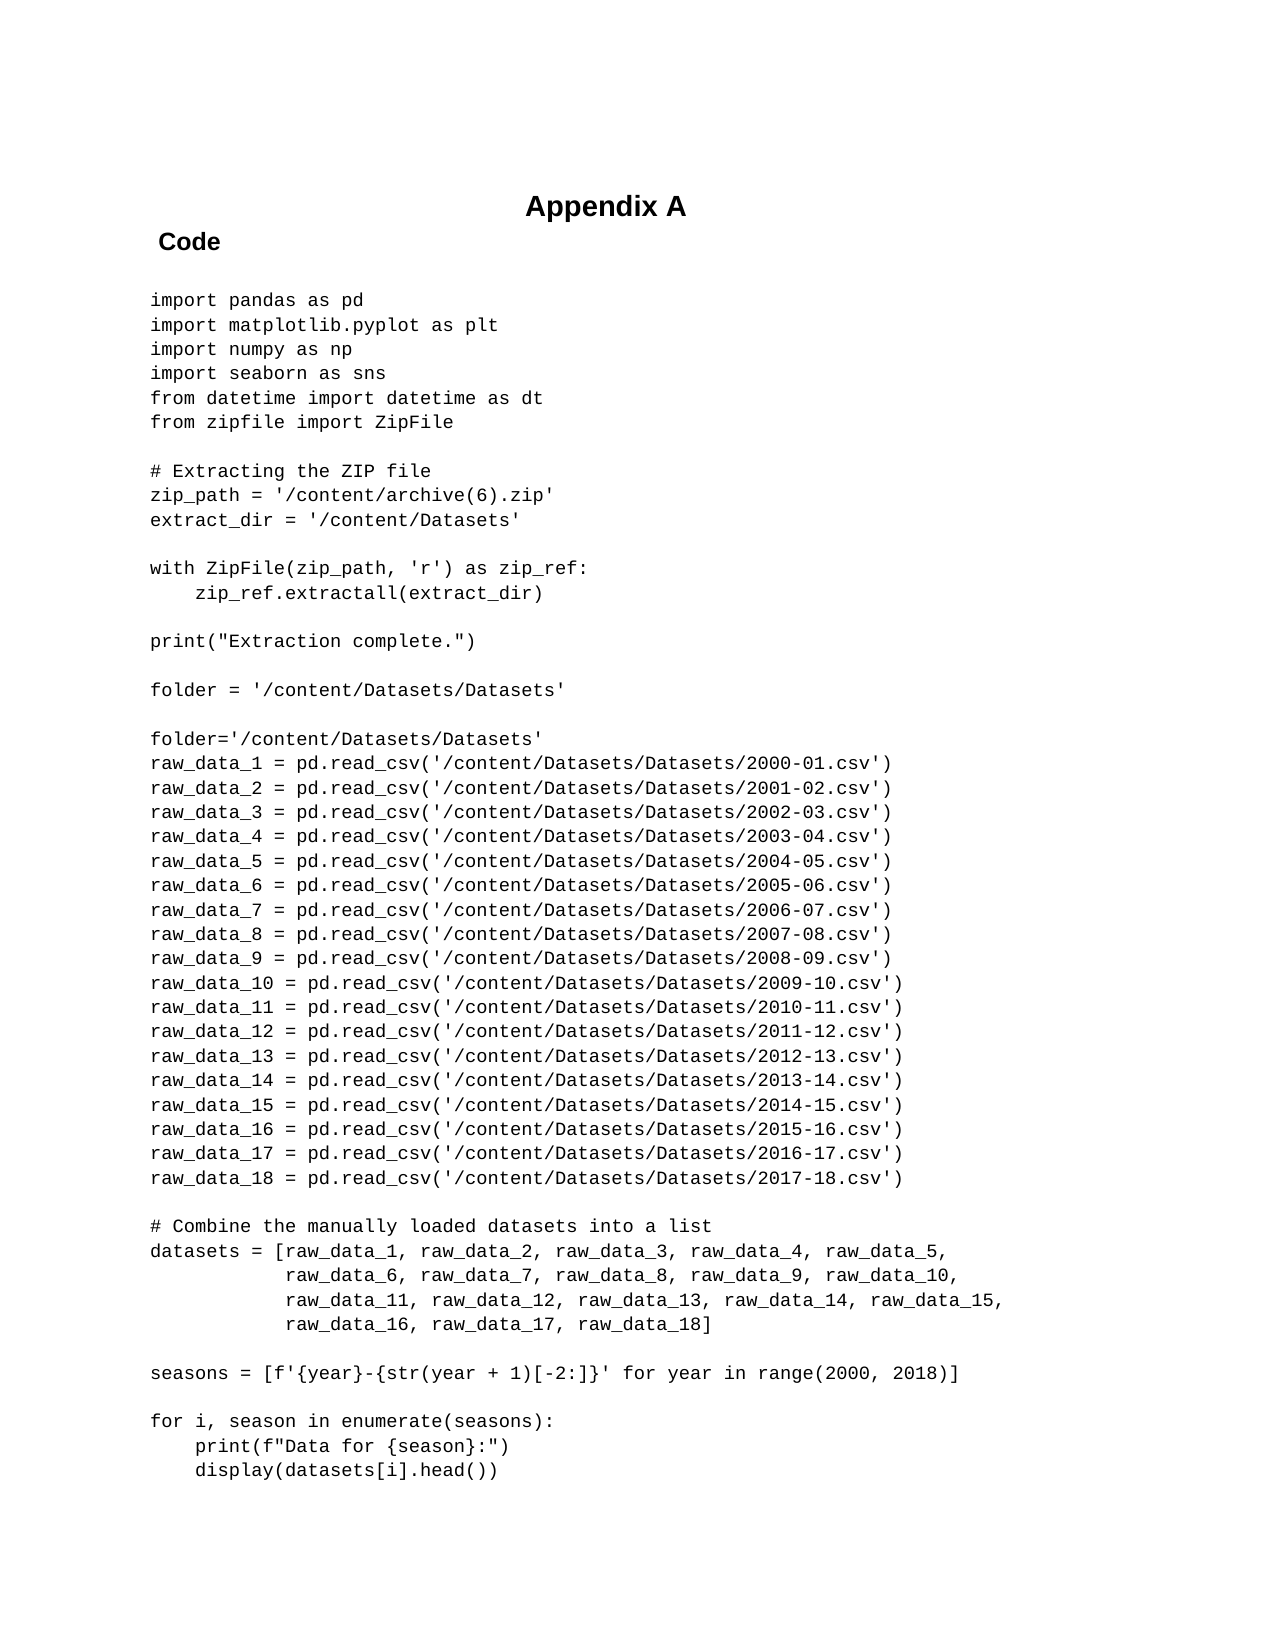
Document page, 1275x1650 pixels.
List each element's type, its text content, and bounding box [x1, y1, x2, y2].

text raw_data_17 = pd.read_csv('/content/Datasets/Datasets/2016-17.csv') [150, 1144, 1125, 1165]
text raw_data_11 = pd.read_csv('/content/Datasets/Datasets/2010-11.csv') [150, 998, 1125, 1019]
text raw_data_4 = pd.read_csv('/content/Datasets/Datasets/2003-04.csv') [150, 827, 1125, 848]
text import matplotlib.pyplot as plt [150, 315, 1125, 337]
text display(datasets[i].head()) [150, 1461, 1125, 1482]
text import pandas as pd [150, 291, 1125, 312]
text for i, season in enumerate(seasons): [150, 1412, 1125, 1433]
text raw_data_6, raw_data_7, raw_data_8, raw_data_9, raw_data_10, [150, 1266, 1125, 1287]
text raw_data_16 = pd.read_csv('/content/Datasets/Datasets/2015-16.csv') [150, 1120, 1125, 1141]
text zip_ref.extractall(extract_dir) [150, 583, 1125, 605]
text with ZipFile(zip_path, 'r') as zip_ref: [150, 559, 1125, 580]
text raw_data_15 = pd.read_csv('/content/Datasets/Datasets/2014-15.csv') [150, 1095, 1125, 1117]
text raw_data_11, raw_data_12, raw_data_13, raw_data_14, raw_data_15, [150, 1290, 1125, 1312]
text import seaborn as sns [150, 364, 1125, 385]
text raw_data_14 = pd.read_csv('/content/Datasets/Datasets/2013-14.csv') [150, 1071, 1125, 1092]
text print(f"Data for {season}:") [150, 1437, 1125, 1458]
text raw_data_18 = pd.read_csv('/content/Datasets/Datasets/2017-18.csv') [150, 1168, 1125, 1190]
text raw_data_12 = pd.read_csv('/content/Datasets/Datasets/2011-12.csv') [150, 1022, 1125, 1043]
text extract_dir = '/content/Datasets' [150, 510, 1125, 532]
text # Combine the manually loaded datasets into a list [150, 1217, 1125, 1238]
text datasets = [raw_data_1, raw_data_2, raw_data_3, raw_data_4, raw_data_5, [150, 1242, 1125, 1263]
text from datetime import datetime as dt [150, 388, 1125, 410]
text import numpy as np [150, 340, 1125, 361]
text Code [150, 227, 1125, 256]
text raw_data_10 = pd.read_csv('/content/Datasets/Datasets/2009-10.csv') [150, 973, 1125, 995]
text raw_data_16, raw_data_17, raw_data_18] [150, 1315, 1125, 1336]
text raw_data_2 = pd.read_csv('/content/Datasets/Datasets/2001-02.csv') [150, 778, 1125, 800]
text raw_data_1 = pd.read_csv('/content/Datasets/Datasets/2000-01.csv') [150, 754, 1125, 775]
text raw_data_8 = pd.read_csv('/content/Datasets/Datasets/2007-08.csv') [150, 925, 1125, 946]
text raw_data_9 = pd.read_csv('/content/Datasets/Datasets/2008-09.csv') [150, 949, 1125, 970]
text print("Extraction complete.") [150, 632, 1125, 653]
text raw_data_7 = pd.read_csv('/content/Datasets/Datasets/2006-07.csv') [150, 900, 1125, 922]
text raw_data_3 = pd.read_csv('/content/Datasets/Datasets/2002-03.csv') [150, 803, 1125, 824]
text folder='/content/Datasets/Datasets' [150, 730, 1125, 751]
text from zipfile import ZipFile [150, 413, 1125, 434]
text raw_data_13 = pd.read_csv('/content/Datasets/Datasets/2012-13.csv') [150, 1047, 1125, 1068]
text raw_data_5 = pd.read_csv('/content/Datasets/Datasets/2004-05.csv') [150, 852, 1125, 873]
text Appendix A [525, 188, 1125, 222]
text zip_path = '/content/archive(6).zip' [150, 486, 1125, 507]
text seasons = [f'{year}-{str(year + 1)[-2:]}' for year in range(2000, 2018)] [150, 1363, 1125, 1385]
text folder = '/content/Datasets/Datasets' [150, 681, 1125, 702]
text # Extracting the ZIP file [150, 462, 1125, 483]
text raw_data_6 = pd.read_csv('/content/Datasets/Datasets/2005-06.csv') [150, 876, 1125, 897]
